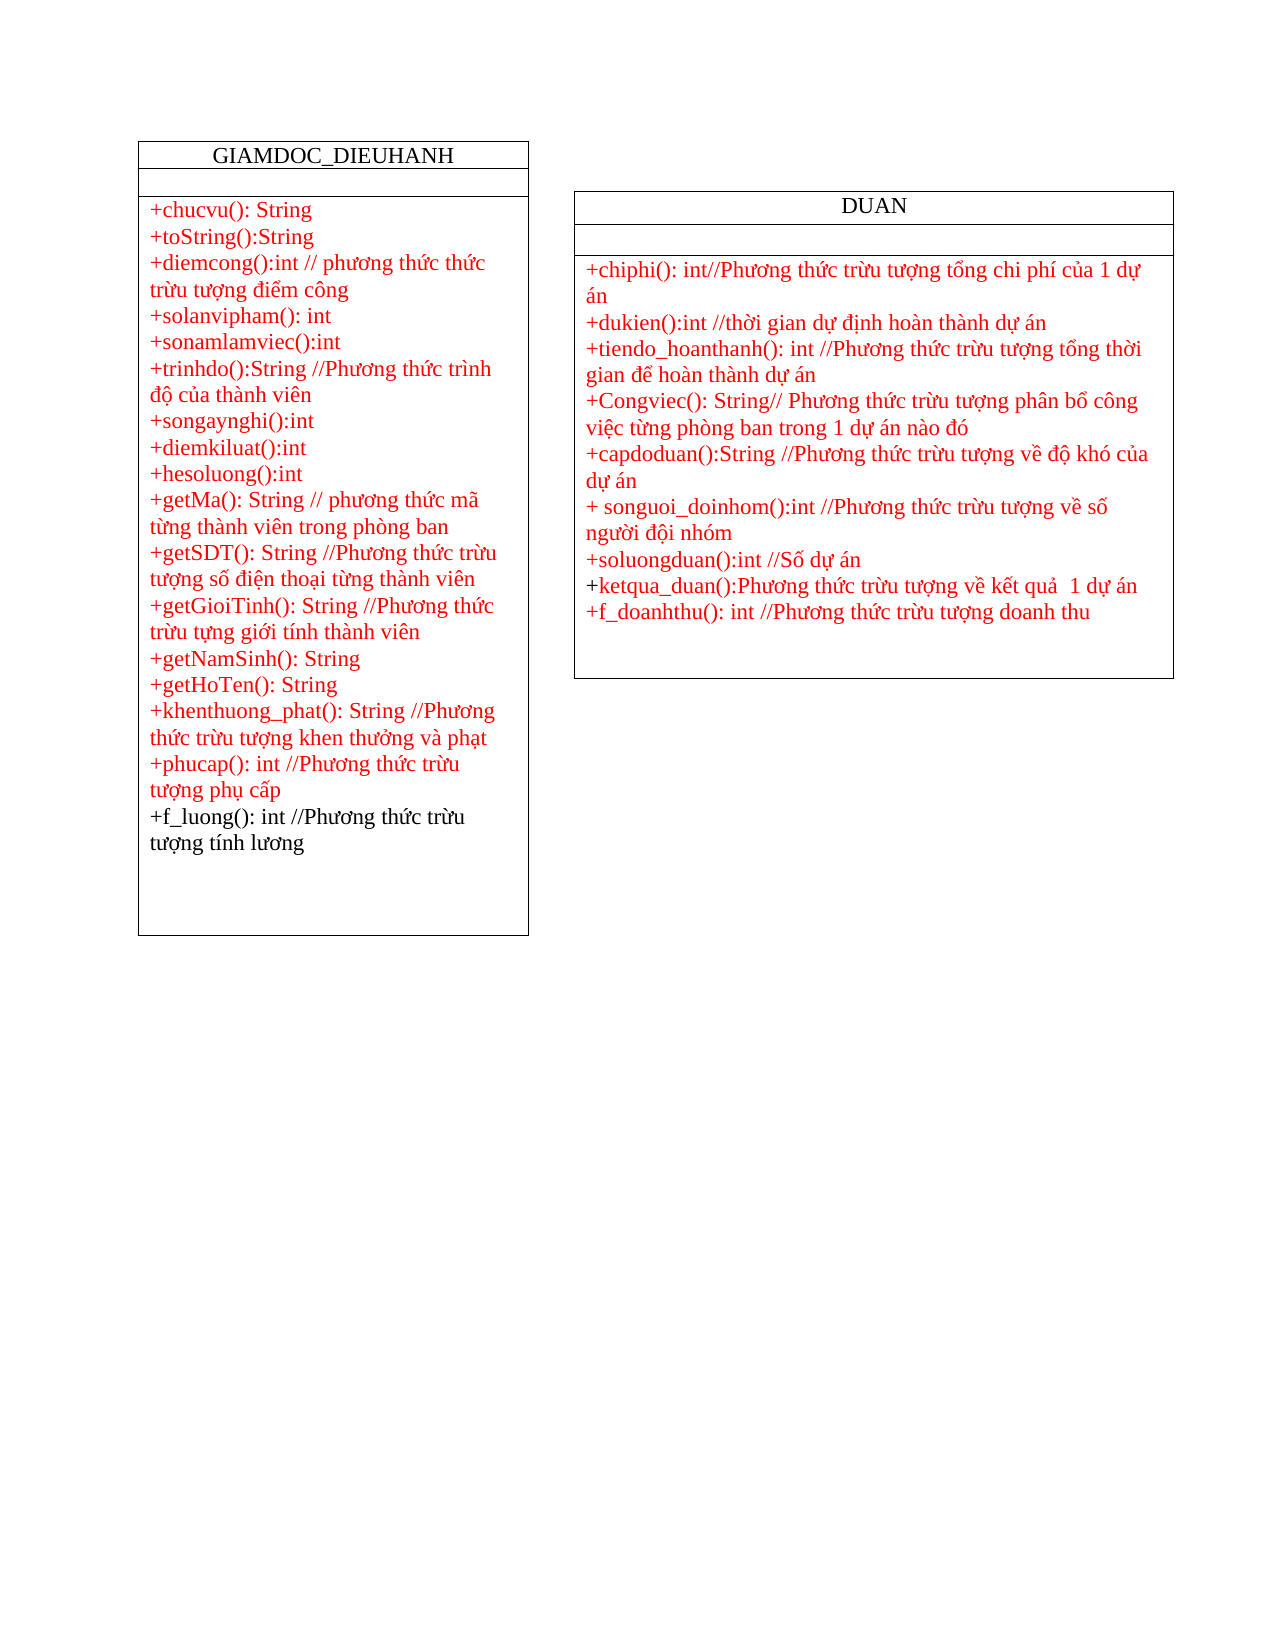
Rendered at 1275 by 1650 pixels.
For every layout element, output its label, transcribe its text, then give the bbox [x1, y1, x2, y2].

table_header DUAN [575, 192, 1173, 224]
table_cell [139, 169, 528, 196]
table_cell +chiphi(): int//Phương thức trừu tượng tổng chi phí của 1 dự án +dukien():int //thời gian dự định hoàn thành dự án +tiendo_hoanthanh(): int //Phương thức trừu tượng tổng thời gian để hoàn thành dự án +Congviec(): String// Phương thức trừu tượng phân bổ công việc từng phòng ban trong 1 dự án nào đó +capdoduan():String //Phương thức trừu tượng về độ khó của dự án + songuoi_doinhom():int //Phương thức trừu tượng về số người đội nhóm +soluongduan():int //Số dự án +ketqua_duan():Phương thức trừu tượng về kết quả 1 dự án +f_doanhthu(): int //Phương thức trừu tượng doanh thu [575, 256, 1173, 677]
table_cell +chucvu(): String +toString():String +diemcong():int // phương thức thức trừu tượng điểm công +solanvipham(): int +sonamlamviec():int +trinhdo():String //Phương thức trình độ của thành viên +songaynghi():int +diemkiluat():int +hesoluong():int +getMa(): String // phương thức mã từng thành viên trong phòng ban +getSDT(): String //Phương thức trừu tượng số điện thoại từng thành viên +getGioiTinh(): String //Phương thức trừu tựng giới tính thành viên +getNamSinh(): String +getHoTen(): String +khenthuong_phat(): String //Phương thức trừu tượng khen thưởng và phạt +phucap(): int //Phương thức trừu tượng phụ cấp +f_luong(): int //Phương thức trừu tượng tính lương [139, 197, 528, 934]
table_header GIAMDOC_DIEUHANH [139, 142, 528, 168]
table_cell [575, 225, 1173, 255]
